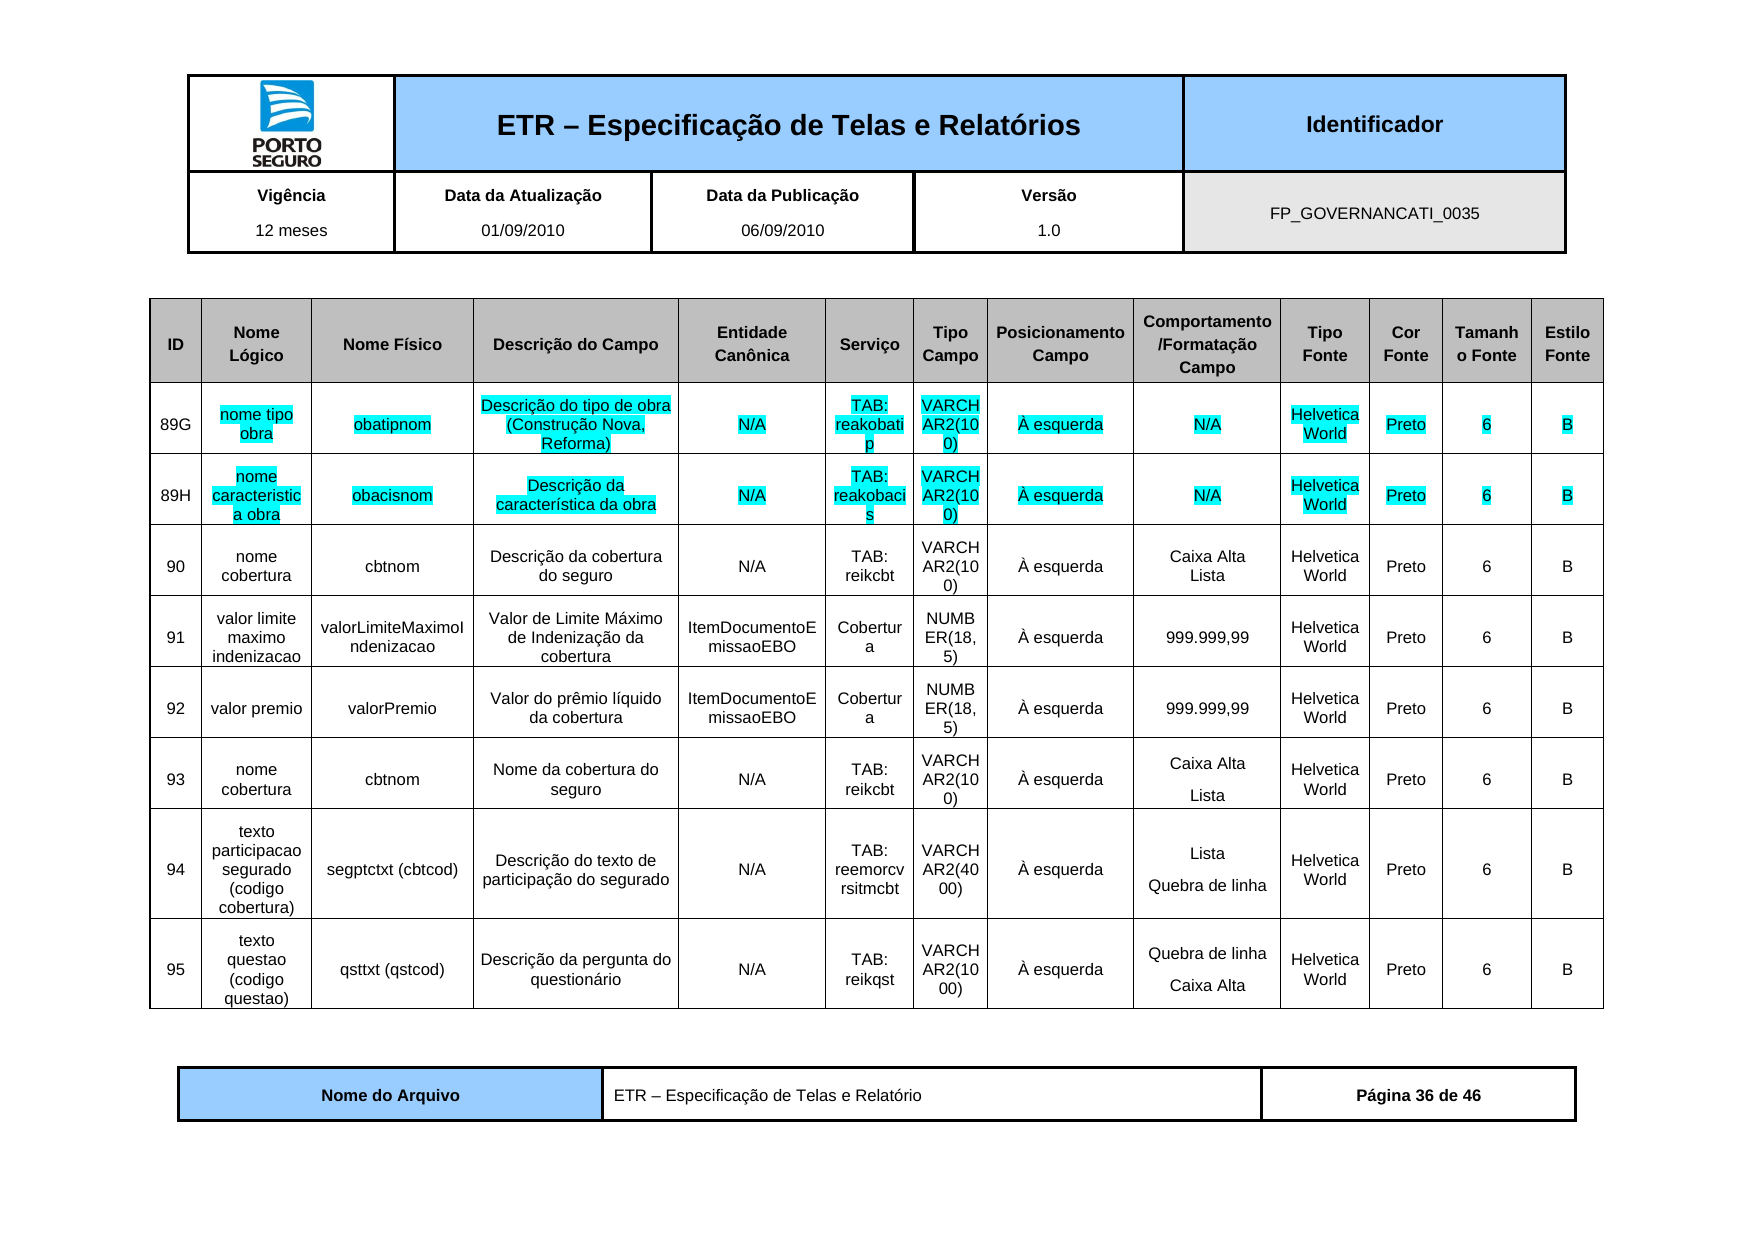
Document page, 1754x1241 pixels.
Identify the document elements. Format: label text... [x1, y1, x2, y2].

table_cell nome caracteristica obra [202, 454, 311, 524]
table_cell Descrição do texto de participação do segurado [474, 809, 678, 917]
table_cell 92 [151, 667, 201, 737]
table_cell 6 [1443, 738, 1531, 808]
table_cell valorLimiteMaximoIndenizacao [312, 596, 473, 666]
table_cell TAB: reemorcvrsitmcbt [826, 809, 913, 917]
table_header Descrição do Campo [474, 299, 678, 382]
table_cell B [1532, 667, 1603, 737]
table_cell 999.999,99 [1134, 596, 1280, 666]
table_cell 999.999,99 [1134, 667, 1280, 737]
table_cell segptctxt (cbtcod) [312, 809, 473, 917]
table_cell Helvetica World [1281, 738, 1369, 808]
table_cell À esquerda [988, 596, 1133, 666]
table_cell B [1532, 454, 1603, 524]
table_cell TAB: reikqst [826, 919, 913, 1008]
table_cell Caixa Alta Lista [1134, 738, 1280, 808]
table_cell Cobertura [826, 596, 913, 666]
table_cell nome cobertura [202, 738, 311, 808]
table_cell ItemDocumentoEmissaoEBO [679, 667, 825, 737]
table_cell VARCHAR2(100) [914, 525, 987, 595]
table_cell Helvetica World [1281, 383, 1369, 453]
table_cell 6 [1443, 809, 1531, 917]
table_cell B [1532, 738, 1603, 808]
table_cell Valor do prêmio líquido da cobertura [474, 667, 678, 737]
table_cell nome tipo obra [202, 383, 311, 453]
table_cell obacisnom [312, 454, 473, 524]
table_header Entidade Canônica [679, 299, 825, 382]
table_cell VARCHAR2(100) [914, 454, 987, 524]
table_cell 6 [1443, 596, 1531, 666]
table_cell NUMBER(18,5) [914, 667, 987, 737]
table_cell VARCHAR2(100) [914, 738, 987, 808]
table_cell 6 [1443, 525, 1531, 595]
table_cell B [1532, 919, 1603, 1008]
table_cell B [1532, 596, 1603, 666]
table_header Nome Lógico [202, 299, 311, 382]
table_header Tamanho Fonte [1443, 299, 1531, 382]
table_cell N/A [679, 525, 825, 595]
table_cell NUMBER(18,5) [914, 596, 987, 666]
table_cell TAB: reakobatip [826, 383, 913, 453]
table_cell Helvetica World [1281, 454, 1369, 524]
picture [252, 80, 322, 167]
table_cell Helvetica World [1281, 809, 1369, 917]
table_cell TAB: reikcbt [826, 738, 913, 808]
table_cell nome cobertura [202, 525, 311, 595]
table_cell 90 [151, 525, 201, 595]
table_cell 89H [151, 454, 201, 524]
table_cell N/A [679, 919, 825, 1008]
table_cell Preto [1370, 454, 1442, 524]
table_cell À esquerda [988, 454, 1133, 524]
table_cell À esquerda [988, 738, 1133, 808]
table_cell valor premio [202, 667, 311, 737]
table_cell 93 [151, 738, 201, 808]
table_cell Preto [1370, 809, 1442, 917]
table_cell Preto [1370, 525, 1442, 595]
table_cell Lista Quebra de linha [1134, 809, 1280, 917]
table_cell Helvetica World [1281, 525, 1369, 595]
table_cell N/A [679, 383, 825, 453]
table_cell Valor de Limite Máximo de Indenização da cobertura [474, 596, 678, 666]
table_cell valor limite maximo indenizacao [202, 596, 311, 666]
table_cell N/A [1134, 383, 1280, 453]
table_cell obatipnom [312, 383, 473, 453]
table_cell VARCHAR2(4000) [914, 809, 987, 917]
table_cell B [1532, 525, 1603, 595]
table_cell Descrição da pergunta do questionário [474, 919, 678, 1008]
table_header Serviço [826, 299, 913, 382]
table_cell Descrição da cobertura do seguro [474, 525, 678, 595]
table_header Tipo Campo [914, 299, 987, 382]
table_cell 6 [1443, 919, 1531, 1008]
picture [264, 85, 311, 127]
table_cell VARCHAR2(1000) [914, 919, 987, 1008]
table_cell Preto [1370, 738, 1442, 808]
table_cell qsttxt (qstcod) [312, 919, 473, 1008]
table_cell À esquerda [988, 667, 1133, 737]
table_cell Helvetica World [1281, 667, 1369, 737]
table_cell 6 [1443, 454, 1531, 524]
table_cell 89G [151, 383, 201, 453]
table_cell N/A [679, 738, 825, 808]
table_cell ItemDocumentoEmissaoEBO [679, 596, 825, 666]
table_cell 91 [151, 596, 201, 666]
table_header Cor Fonte [1370, 299, 1442, 382]
table_cell À esquerda [988, 525, 1133, 595]
table_cell texto participacao segurado (codigo cobertura) [202, 809, 311, 917]
table_cell 6 [1443, 383, 1531, 453]
table_cell valorPremio [312, 667, 473, 737]
table_cell Preto [1370, 919, 1442, 1008]
table_cell À esquerda [988, 383, 1133, 453]
table_cell N/A [679, 454, 825, 524]
table_cell Descrição do tipo de obra (Construção Nova, Reforma) [474, 383, 678, 453]
table_cell 6 [1443, 667, 1531, 737]
table_header Nome Físico [312, 299, 473, 382]
table_cell À esquerda [988, 809, 1133, 917]
table_cell 94 [151, 809, 201, 917]
table_cell Descrição da característica da obra [474, 454, 678, 524]
table_cell B [1532, 383, 1603, 453]
table_cell Quebra de linha Caixa Alta [1134, 919, 1280, 1008]
table_cell texto questao (codigo questao) [202, 919, 311, 1008]
table_header Tipo Fonte [1281, 299, 1369, 382]
table_header Posicionamento Campo [988, 299, 1133, 382]
table_cell VARCHAR2(100) [914, 383, 987, 453]
table_cell cbtnom [312, 525, 473, 595]
table_cell N/A [679, 809, 825, 917]
table_header ID [151, 299, 201, 382]
table_header Comportamento /Formatação Campo [1134, 299, 1280, 382]
table_cell À esquerda [988, 919, 1133, 1008]
table_cell Preto [1370, 667, 1442, 737]
table_cell Helvetica World [1281, 596, 1369, 666]
table_cell Caixa Alta Lista [1134, 525, 1280, 595]
table_cell Preto [1370, 596, 1442, 666]
table_cell 95 [151, 919, 201, 1008]
table_cell Nome da cobertura do seguro [474, 738, 678, 808]
table_header Estilo Fonte [1532, 299, 1603, 382]
table_cell N/A [1134, 454, 1280, 524]
table_cell Preto [1370, 383, 1442, 453]
table_cell TAB: reakobacis [826, 454, 913, 524]
table_cell TAB: reikcbt [826, 525, 913, 595]
table_cell B [1532, 809, 1603, 917]
table_cell Helvetica World [1281, 919, 1369, 1008]
table_cell cbtnom [312, 738, 473, 808]
table_cell Cobertura [826, 667, 913, 737]
